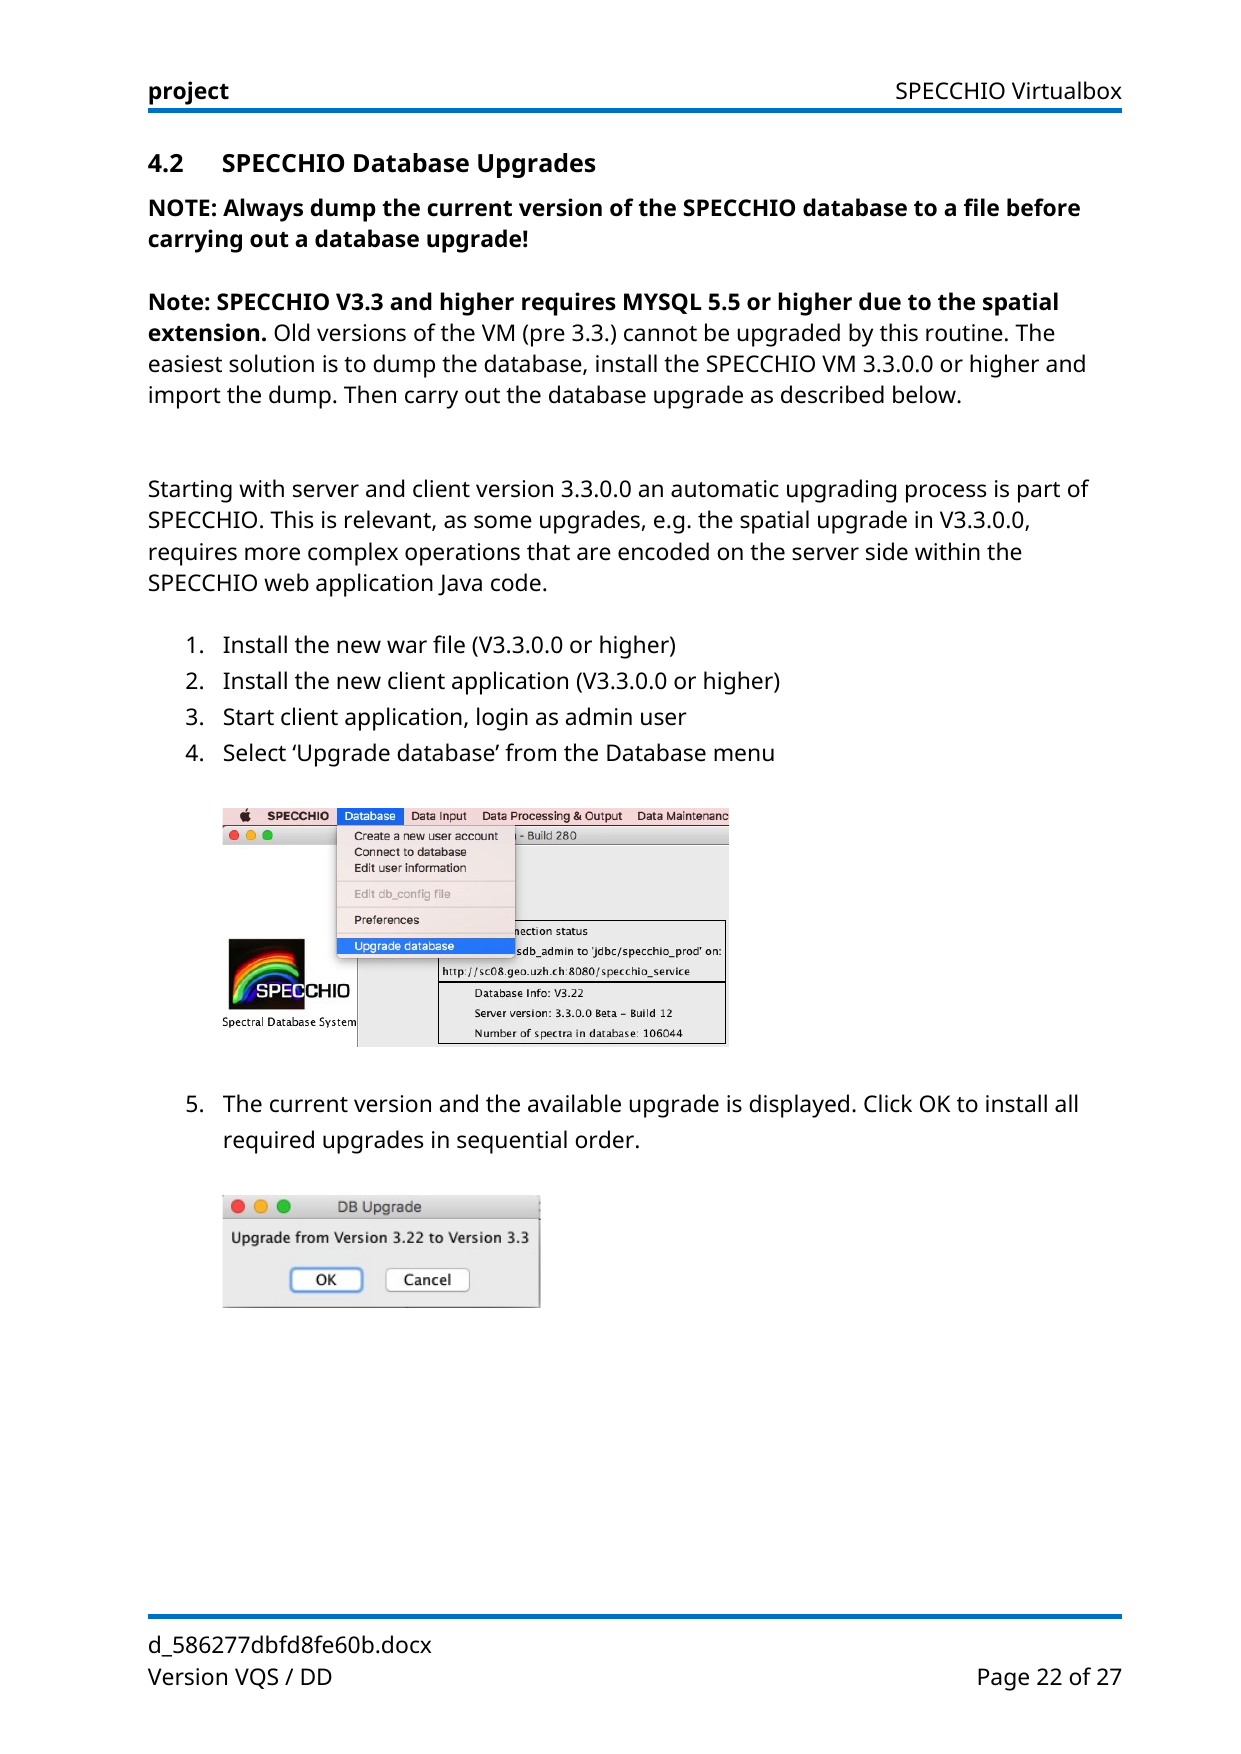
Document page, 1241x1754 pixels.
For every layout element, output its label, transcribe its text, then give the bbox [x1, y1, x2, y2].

list The current version and the available upgrade is displayed. Click OK to install all required upgrades in sequential order. [185, 1088, 1122, 1308]
text Starting with server and client version 3.3.0.0 an automatic upgrading process is part of SPECCHIO. This is relevant, as some upgrades, e.g. the spatial upgrade in V3.3.0.0, requires more complex operations that are encoded on the server side within the SPECCHIO web application Java code. [148, 473, 1122, 598]
list Install the new war file (V3.3.0.0 or higher) [185, 629, 1122, 661]
list Install the new client application (V3.3.0.0 or higher) [185, 665, 1122, 696]
picture [222, 1195, 541, 1308]
picture [222, 808, 729, 1047]
list Start client application, login as admin user [185, 701, 1122, 732]
text NOTE: Always dump the current version of the SPECCHIO database to a file before carrying out a database upgrade! [148, 192, 1122, 254]
text Note: SPECCHIO V3.3 and higher requires MYSQL 5.5 or higher due to the spatial extension. Old versions of the VM (pre 3.3.) cannot be upgraded by this routine. The easiest solution is to dump the database, install the SPECCHIO VM 3.3.0.0 or higher and import the dump. Then carry out the database upgrade as described below. [148, 286, 1122, 411]
subtitle SPECCHIO Database Upgrades [148, 145, 1122, 179]
